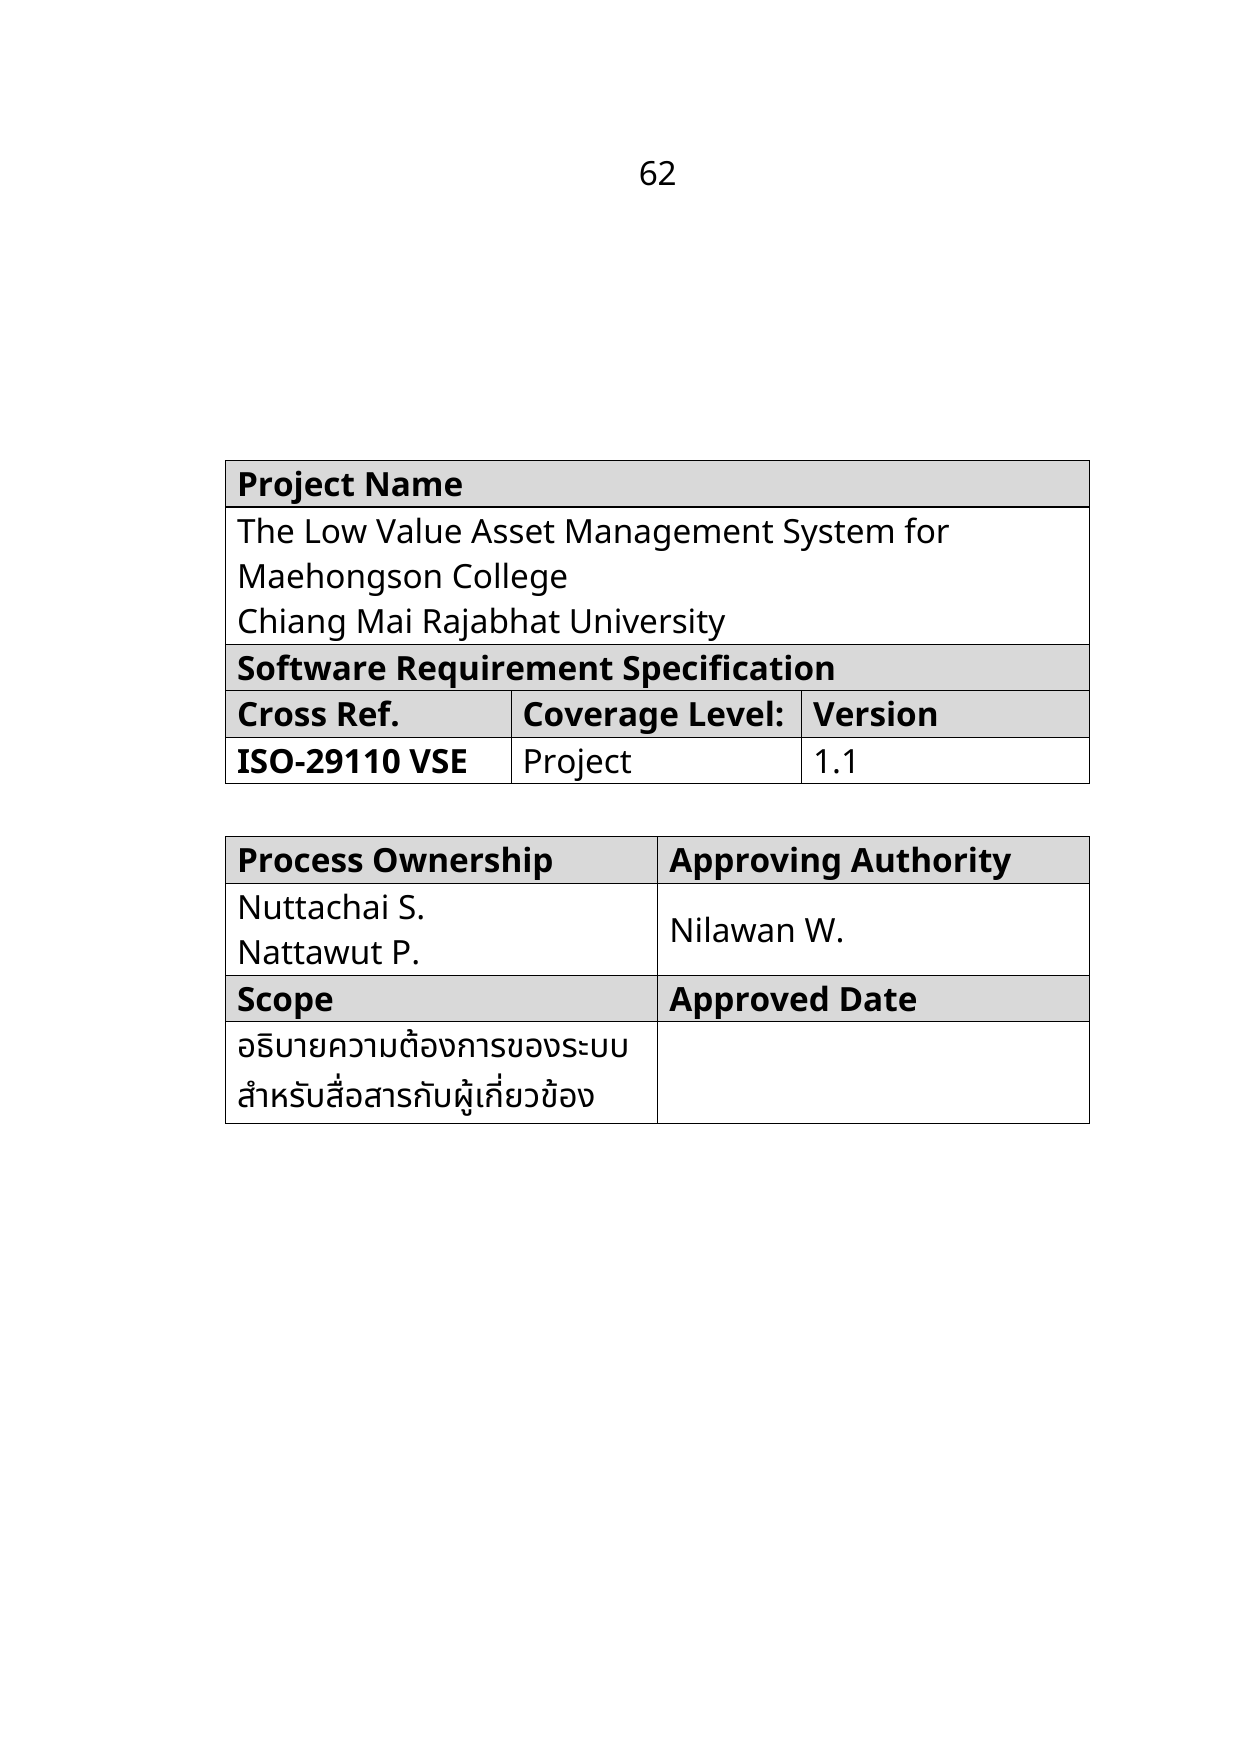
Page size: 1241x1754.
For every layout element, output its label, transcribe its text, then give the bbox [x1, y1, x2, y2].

table_header Project Name [226, 461, 1089, 506]
table_cell Approved Date [658, 976, 1089, 1021]
table_cell Coverage Level: [512, 691, 801, 737]
table_cell Nuttachai S. Nattawut P. [226, 884, 657, 974]
table_cell Cross Ref. [226, 691, 511, 737]
table_header Approving Authority [658, 837, 1089, 883]
table_cell Version [802, 691, 1089, 737]
table_cell Scope [226, 976, 657, 1021]
table_cell The Low Value Asset Management System for Maehongson College Chiang Mai Rajabhat University [226, 508, 1089, 644]
table_header Process Ownership [226, 837, 657, 883]
table_cell Project [512, 738, 801, 783]
table_cell [658, 1022, 1089, 1123]
table_cell Nilawan W. [658, 884, 1089, 974]
table_cell Software Requirement Specification [226, 645, 1089, 690]
table_cell 1.1 [802, 738, 1089, 783]
table_cell ISO-29110 VSE [226, 738, 511, 783]
table_cell อธิบายความต้องการของระบบสำหรับสื่อสารกับผู้เกี่ยวข้อง [226, 1022, 657, 1123]
